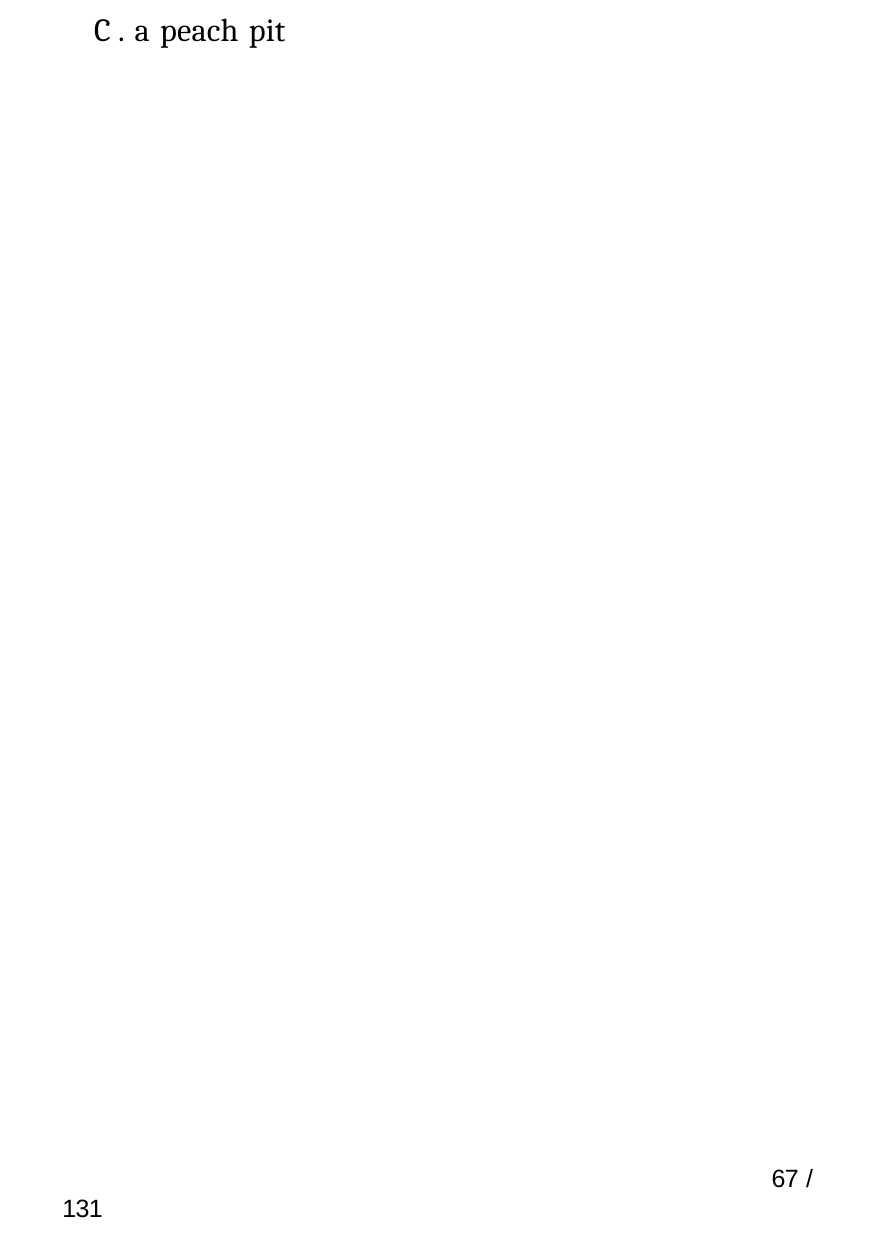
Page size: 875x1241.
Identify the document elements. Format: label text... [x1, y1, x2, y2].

text C . a peach pit [62, 6, 858, 53]
